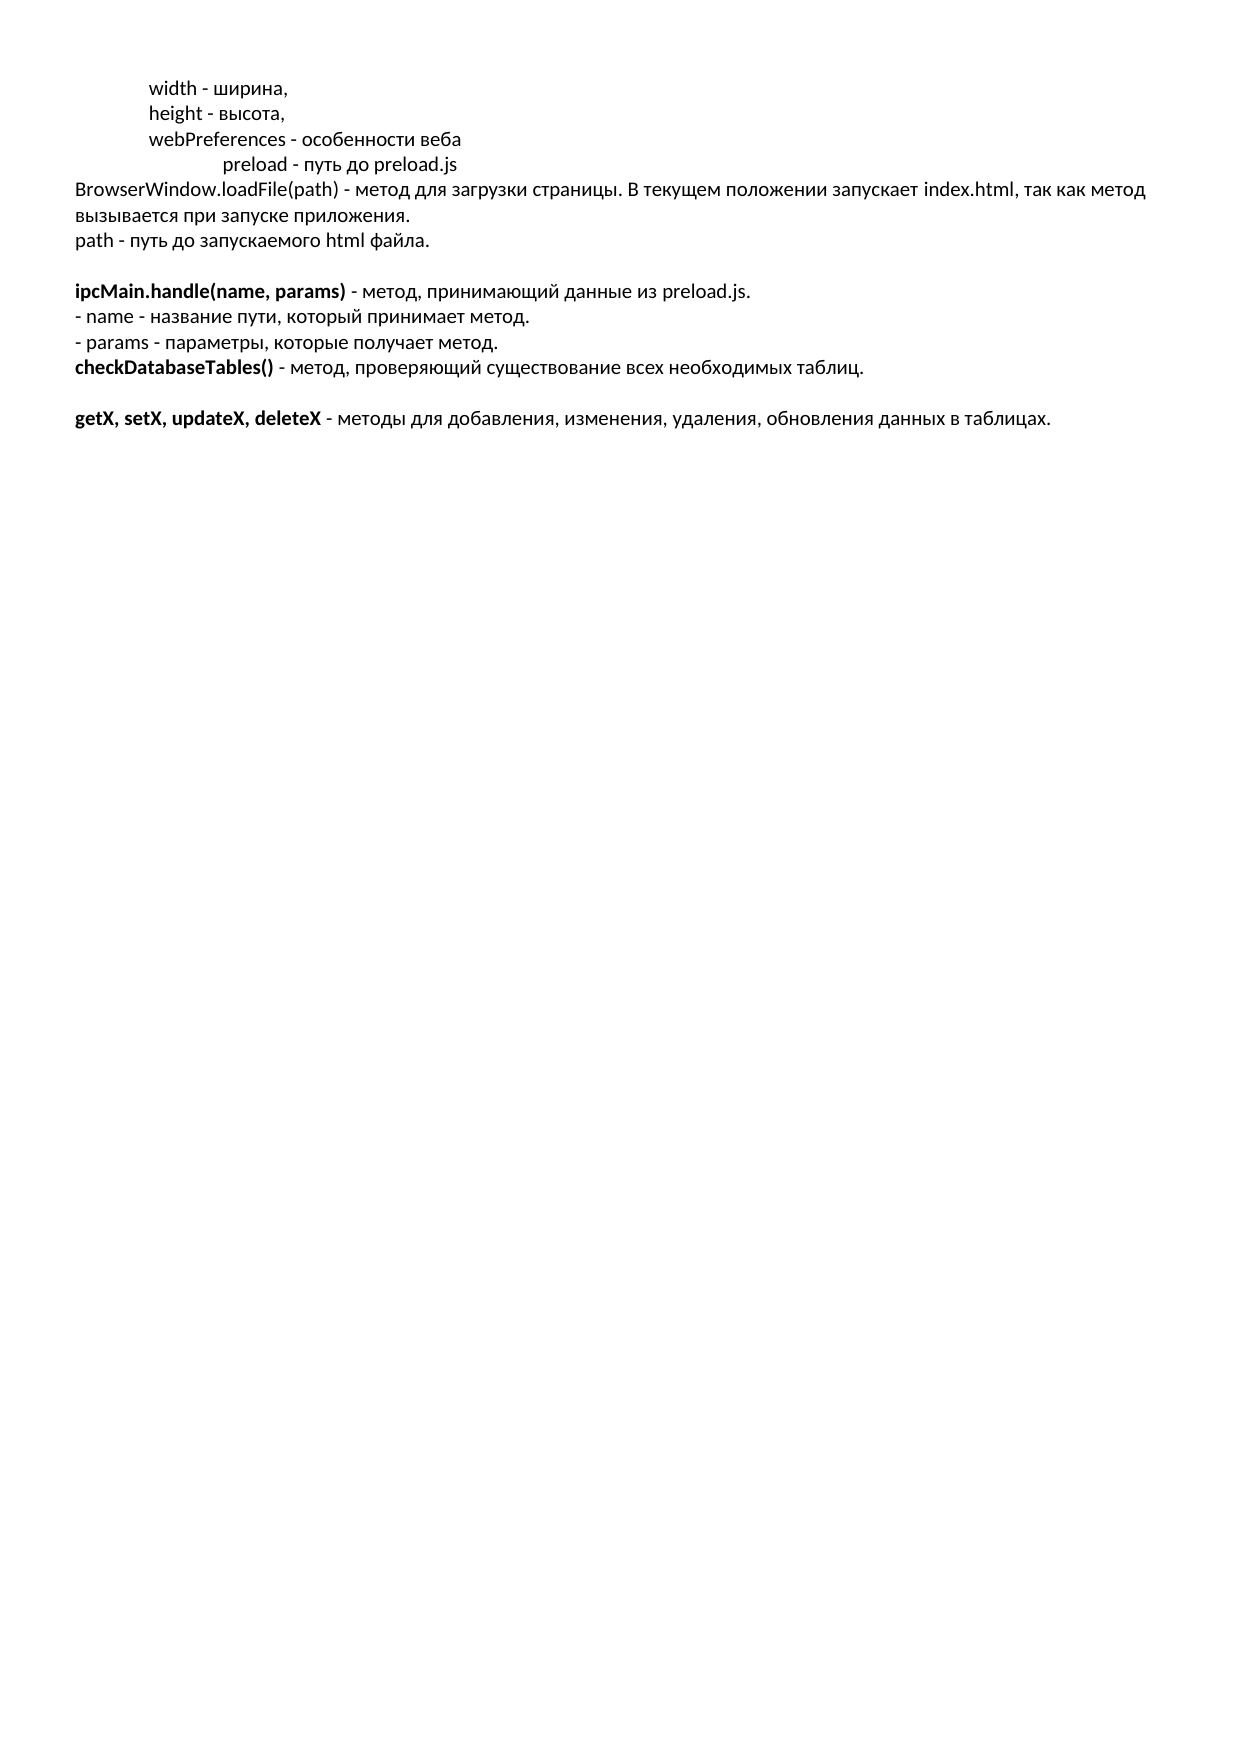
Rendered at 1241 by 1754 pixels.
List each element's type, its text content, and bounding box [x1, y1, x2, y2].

list - params - параметры, которые получает метод. [75, 329, 1165, 354]
list BrowserWindow.loadFile(path) - метод для загрузки страницы. В текущем положении запускает index.html, так как метод вызывается при запуске приложения. [75, 177, 1165, 227]
list checkDatabaseTables() - метод, проверяющий существование всех необходимых таблиц. [75, 354, 1165, 380]
list width - ширина, [75, 75, 1165, 100]
list webPreferences - особенности веба [75, 126, 1165, 151]
list preload - путь до preload.js [75, 151, 1165, 177]
list height - высота, [75, 100, 1165, 126]
list path - путь до запускаемого html файла. [75, 227, 1165, 253]
list - name - название пути, который принимает метод. [75, 304, 1165, 329]
list ipcMain.handle(name, params) - метод, принимающий данные из preload.js. [75, 278, 1165, 304]
list getX, setX, updateX, deleteX - методы для добавления, изменения, удаления, обновления данных в таблицах. [75, 405, 1165, 431]
